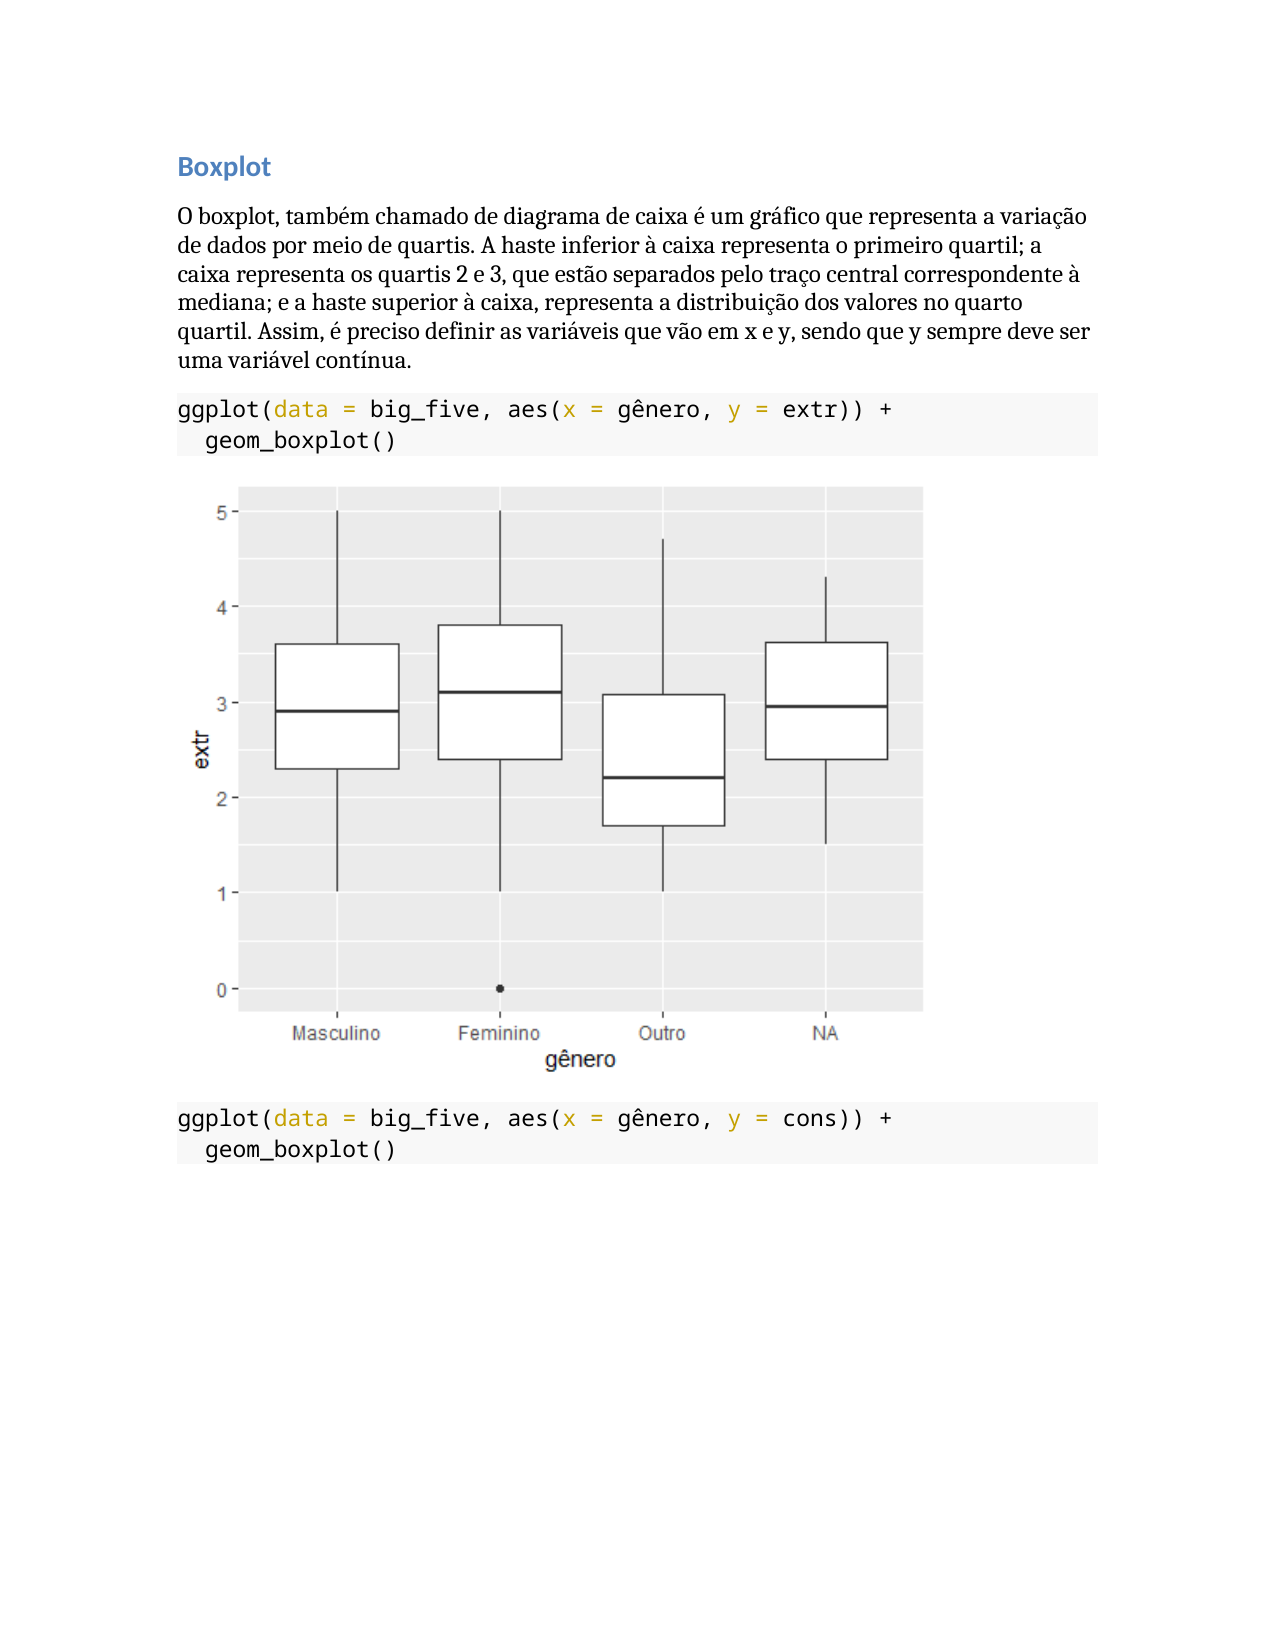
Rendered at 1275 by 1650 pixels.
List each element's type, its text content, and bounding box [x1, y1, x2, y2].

picture [177, 476, 935, 1083]
text O boxplot, também chamado de diagrama de caixa é um gráfico que representa a variação de dados por meio de quartis. A haste inferior à caixa representa o primeiro quartil; a caixa representa os quartis 2 e 3, que estão separados pelo traço central correspondente à mediana; e a haste superior à caixa, representa a distribuição dos valores no quarto quartil. Assim, é preciso definir as variáveis que vão em x e y, sendo que y sempre deve ser uma variável contínua. [177, 202, 1098, 374]
text ggplot(data = big_five, aes(x = gênero, y = extr)) + geom_boxplot() [177, 393, 1098, 456]
subtitle Boxplot [177, 148, 1098, 183]
text ggplot(data = big_five, aes(x = gênero, y = cons)) + geom_boxplot() [397, 1102, 1098, 1164]
